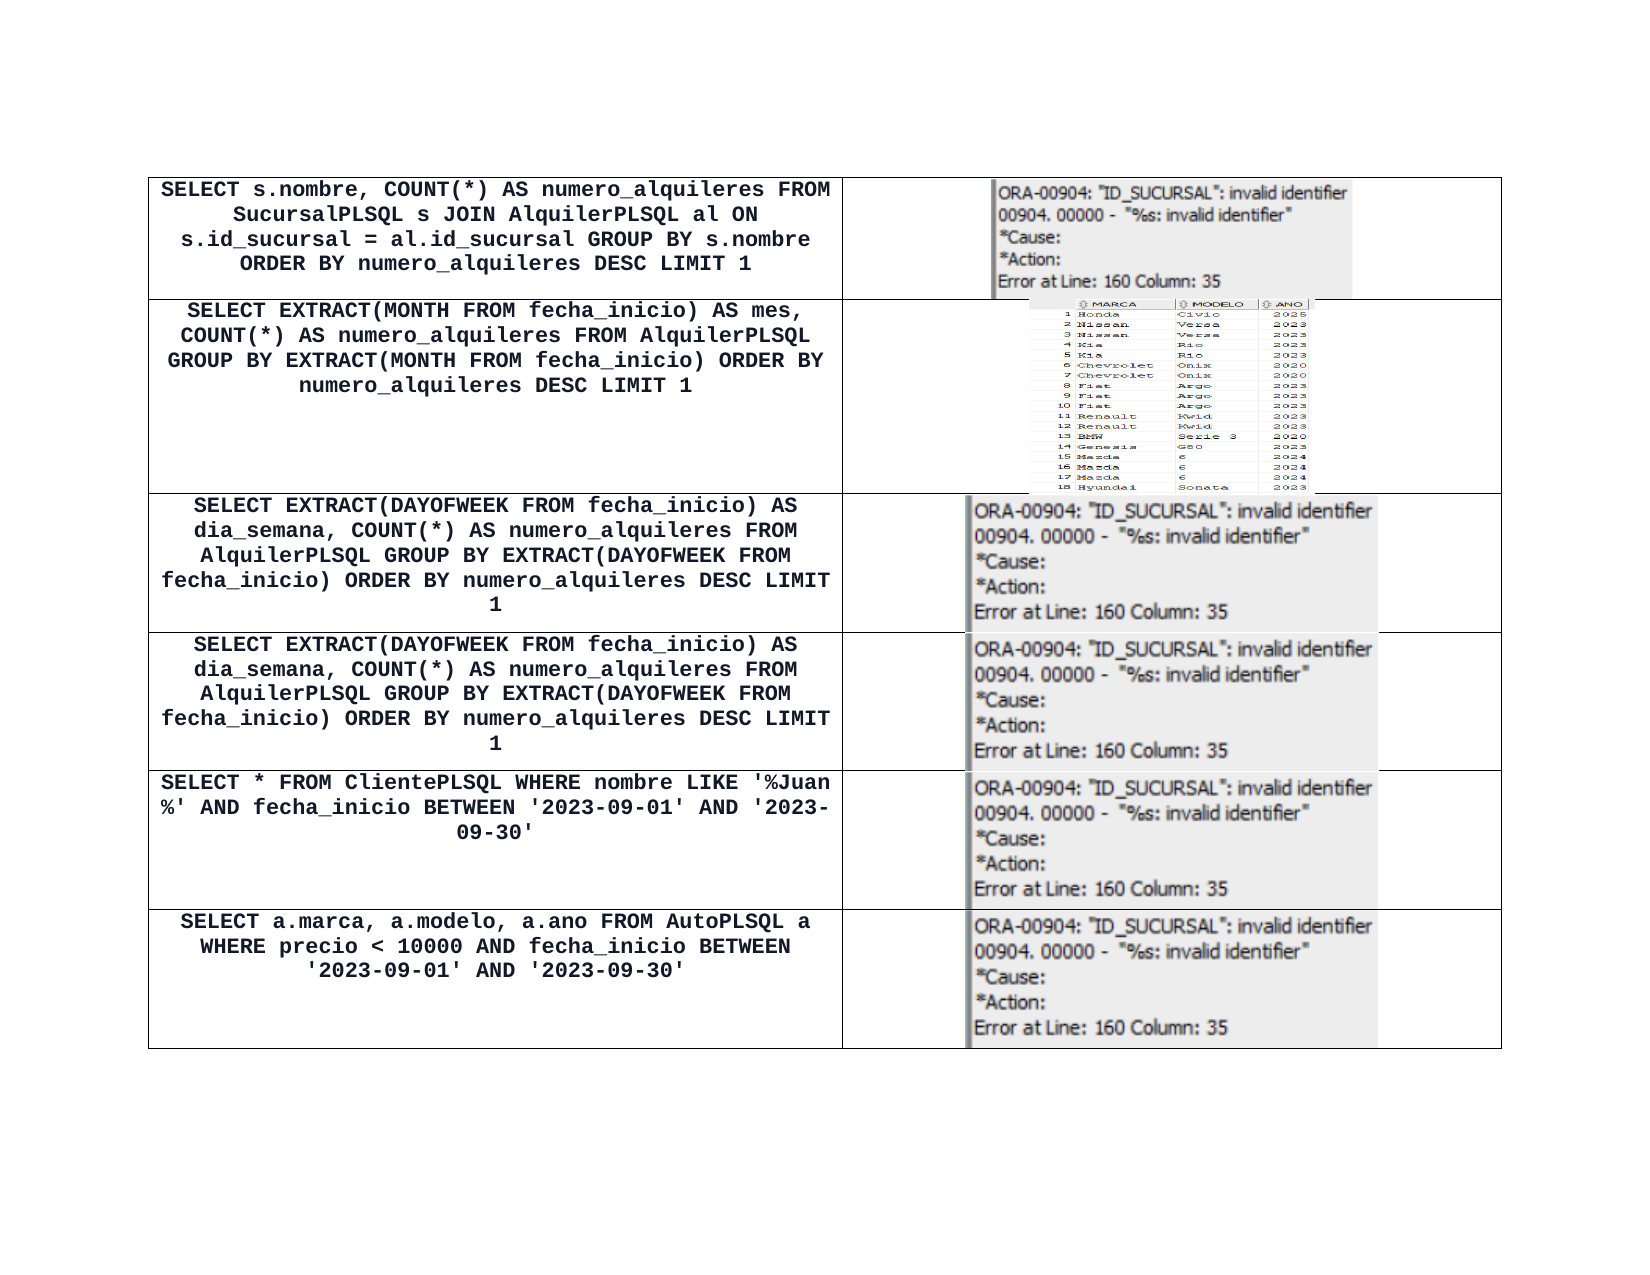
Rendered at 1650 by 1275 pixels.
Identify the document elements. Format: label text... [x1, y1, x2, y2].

table_cell SELECT a.marca, a.modelo, a.ano FROM AutoPLSQL a WHERE precio < 10000 AND fecha_inicio BETWEEN '2023-09-01' AND '2023-09-30' [149, 910, 842, 1047]
table_cell [843, 494, 965, 632]
table_cell SELECT EXTRACT(DAYOFWEEK FROM fecha_inicio) AS dia_semana, COUNT(*) AS numero_alquileres FROM AlquilerPLSQL GROUP BY EXTRACT(DAYOFWEEK FROM fecha_inicio) ORDER BY numero_alquileres DESC LIMIT 1 [149, 633, 842, 770]
table_cell [1316, 300, 1501, 493]
table_cell [1380, 910, 1501, 1047]
table_cell SELECT EXTRACT(DAYOFWEEK FROM fecha_inicio) AS dia_semana, COUNT(*) AS numero_alquileres FROM AlquilerPLSQL GROUP BY EXTRACT(DAYOFWEEK FROM fecha_inicio) ORDER BY numero_alquileres DESC LIMIT 1 [149, 494, 842, 632]
table_cell SELECT EXTRACT(MONTH FROM fecha_inicio) AS mes, COUNT(*) AS numero_alquileres FROM AlquilerPLSQL GROUP BY EXTRACT(MONTH FROM fecha_inicio) ORDER BY numero_alquileres DESC LIMIT 1 [149, 300, 842, 493]
table_cell [1354, 178, 1501, 298]
table_cell [843, 300, 1029, 493]
picture [965, 178, 1380, 909]
picture [965, 910, 1380, 1048]
table_cell [1380, 771, 1501, 909]
table_cell [843, 178, 991, 298]
table_cell [843, 771, 965, 909]
table_cell [843, 910, 965, 1047]
table_cell [1380, 633, 1501, 770]
table_cell SELECT s.nombre, COUNT(*) AS numero_alquileres FROM SucursalPLSQL s JOIN AlquilerPLSQL al ON s.id_sucursal = al.id_sucursal GROUP BY s.nombre ORDER BY numero_alquileres DESC LIMIT 1 [149, 178, 842, 298]
table_cell [843, 633, 965, 770]
table_cell [1380, 494, 1501, 632]
table_cell SELECT * FROM ClientePLSQL WHERE nombre LIKE '%Juan%' AND fecha_inicio BETWEEN '2023-09-01' AND '2023-09-30' [149, 771, 842, 909]
